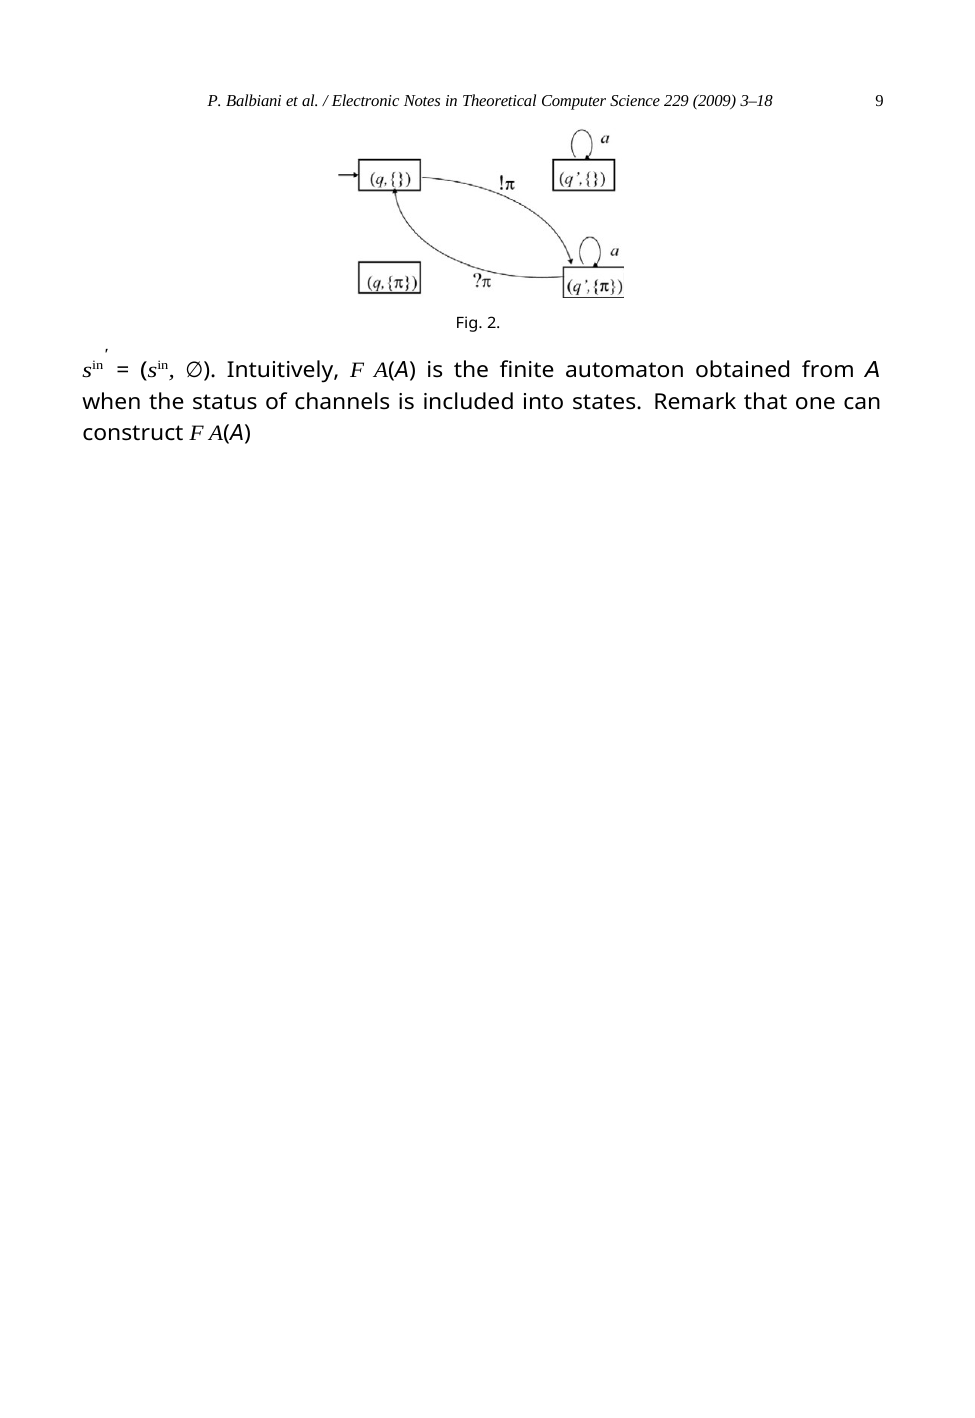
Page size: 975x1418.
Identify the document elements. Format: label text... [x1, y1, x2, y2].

text Fig. 2. [88, 142, 868, 333]
picture [338, 128, 624, 142]
text sin' = (sin, ∅). Intuitively, F A(A) is the finite automaton obtained from A when the status of channels is included into states. Remark that one can construct F A(A) [82, 344, 881, 447]
